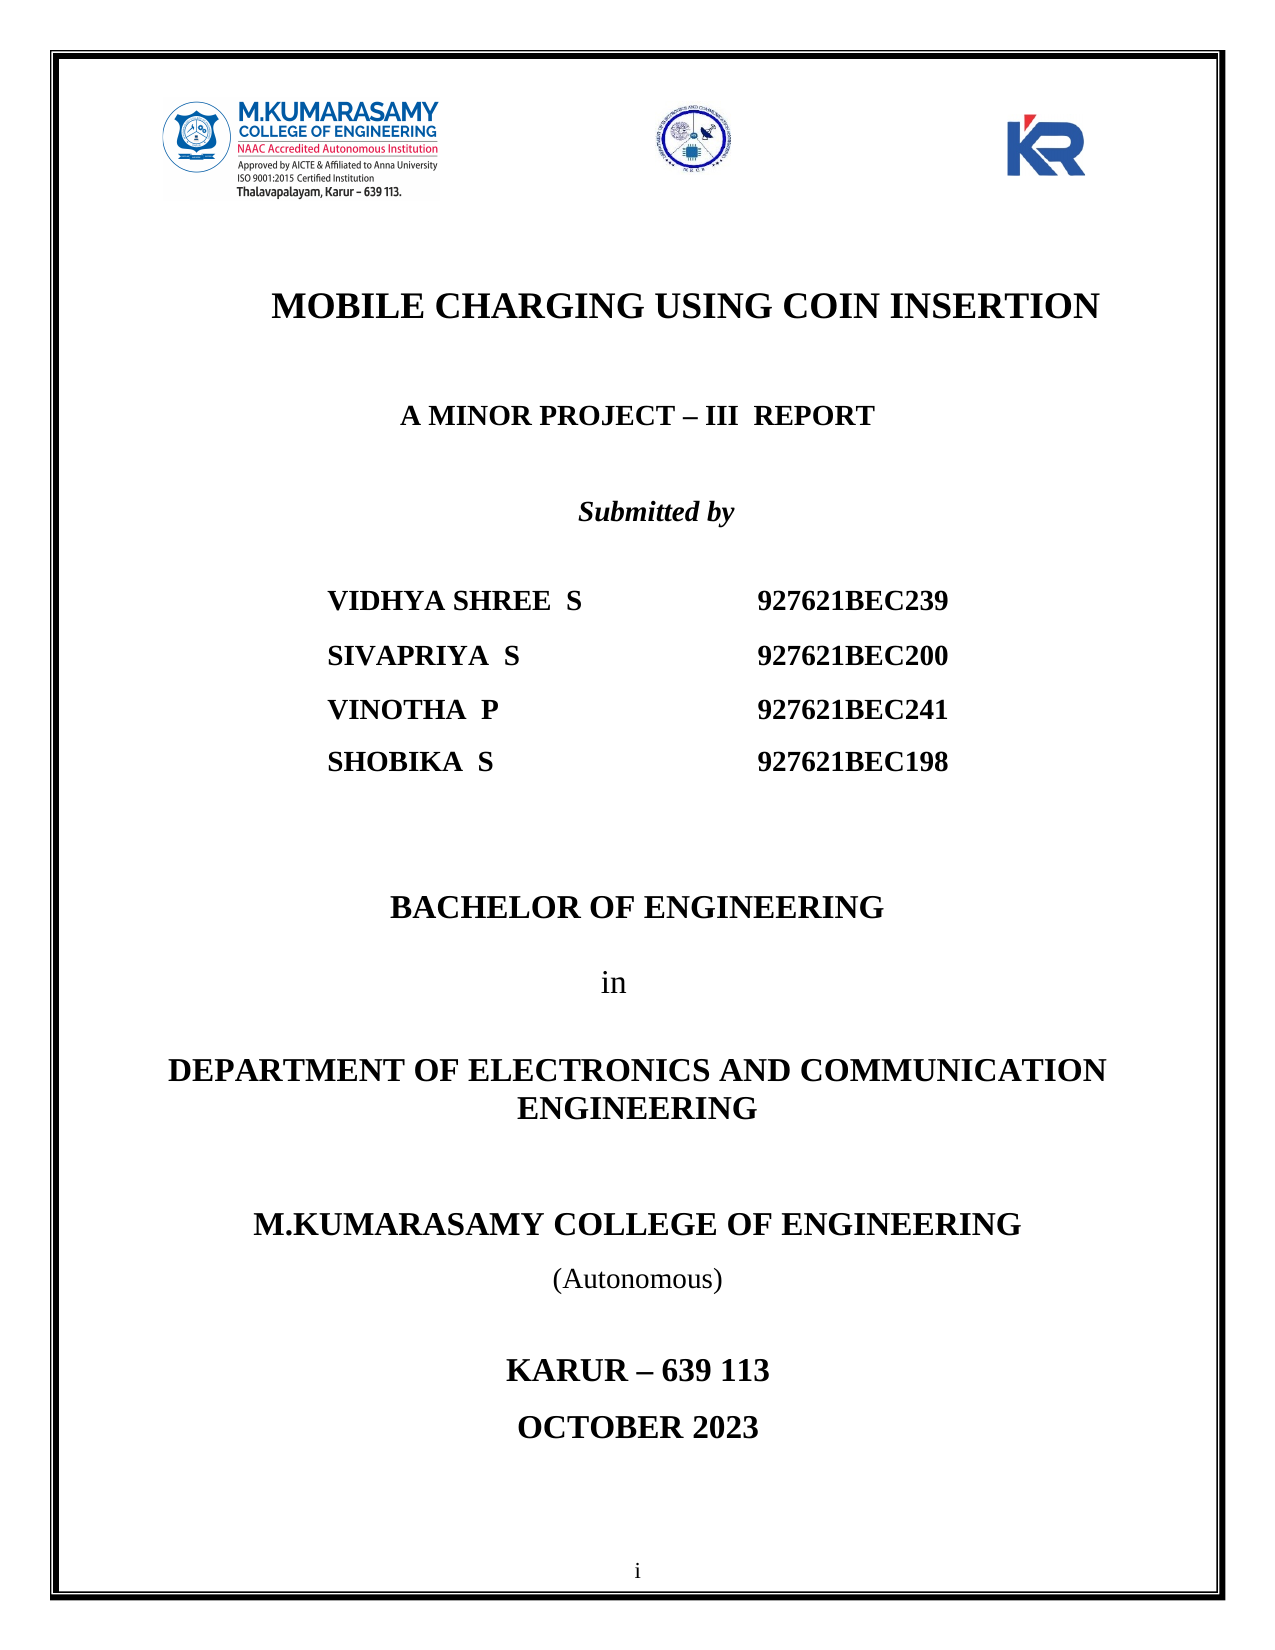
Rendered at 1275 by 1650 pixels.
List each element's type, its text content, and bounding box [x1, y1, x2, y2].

table_cell SIVAPRIYA S [306, 628, 670, 682]
picture [162, 97, 440, 201]
subtitle BACHELOR OF ENGINEERING [150, 887, 1124, 925]
picture [1007, 114, 1086, 176]
text in [197, 963, 1030, 1001]
table_cell 927621BEC200 [670, 628, 969, 682]
subtitle DEPARTMENT OF ELECTRONICS AND COMMUNICATION ENGINEERING [150, 1052, 1124, 1127]
text Submitted by [245, 494, 1067, 528]
subtitle KARUR – 639 113 [245, 1350, 1030, 1388]
text (Autonomous) [245, 1261, 1030, 1295]
text M.KUMARASAMY COLLEGE OF ENGINEERING [245, 1204, 1030, 1243]
table_cell 927621BEC241 [670, 683, 969, 737]
table_cell SHOBIKA S [306, 737, 670, 780]
title MOBILE CHARGING USING COIN INSERTION [224, 283, 1110, 327]
subtitle OCTOBER 2023 [245, 1407, 1030, 1446]
table_cell VINOTHA P [306, 683, 670, 737]
picture [654, 101, 732, 175]
table_header 927621BEC239 [670, 585, 969, 628]
table_cell 927621BEC198 [670, 737, 969, 780]
table_header VIDHYA SHREE S [306, 585, 670, 628]
subtitle A MINOR PROJECT – III REPORT [150, 398, 1124, 432]
